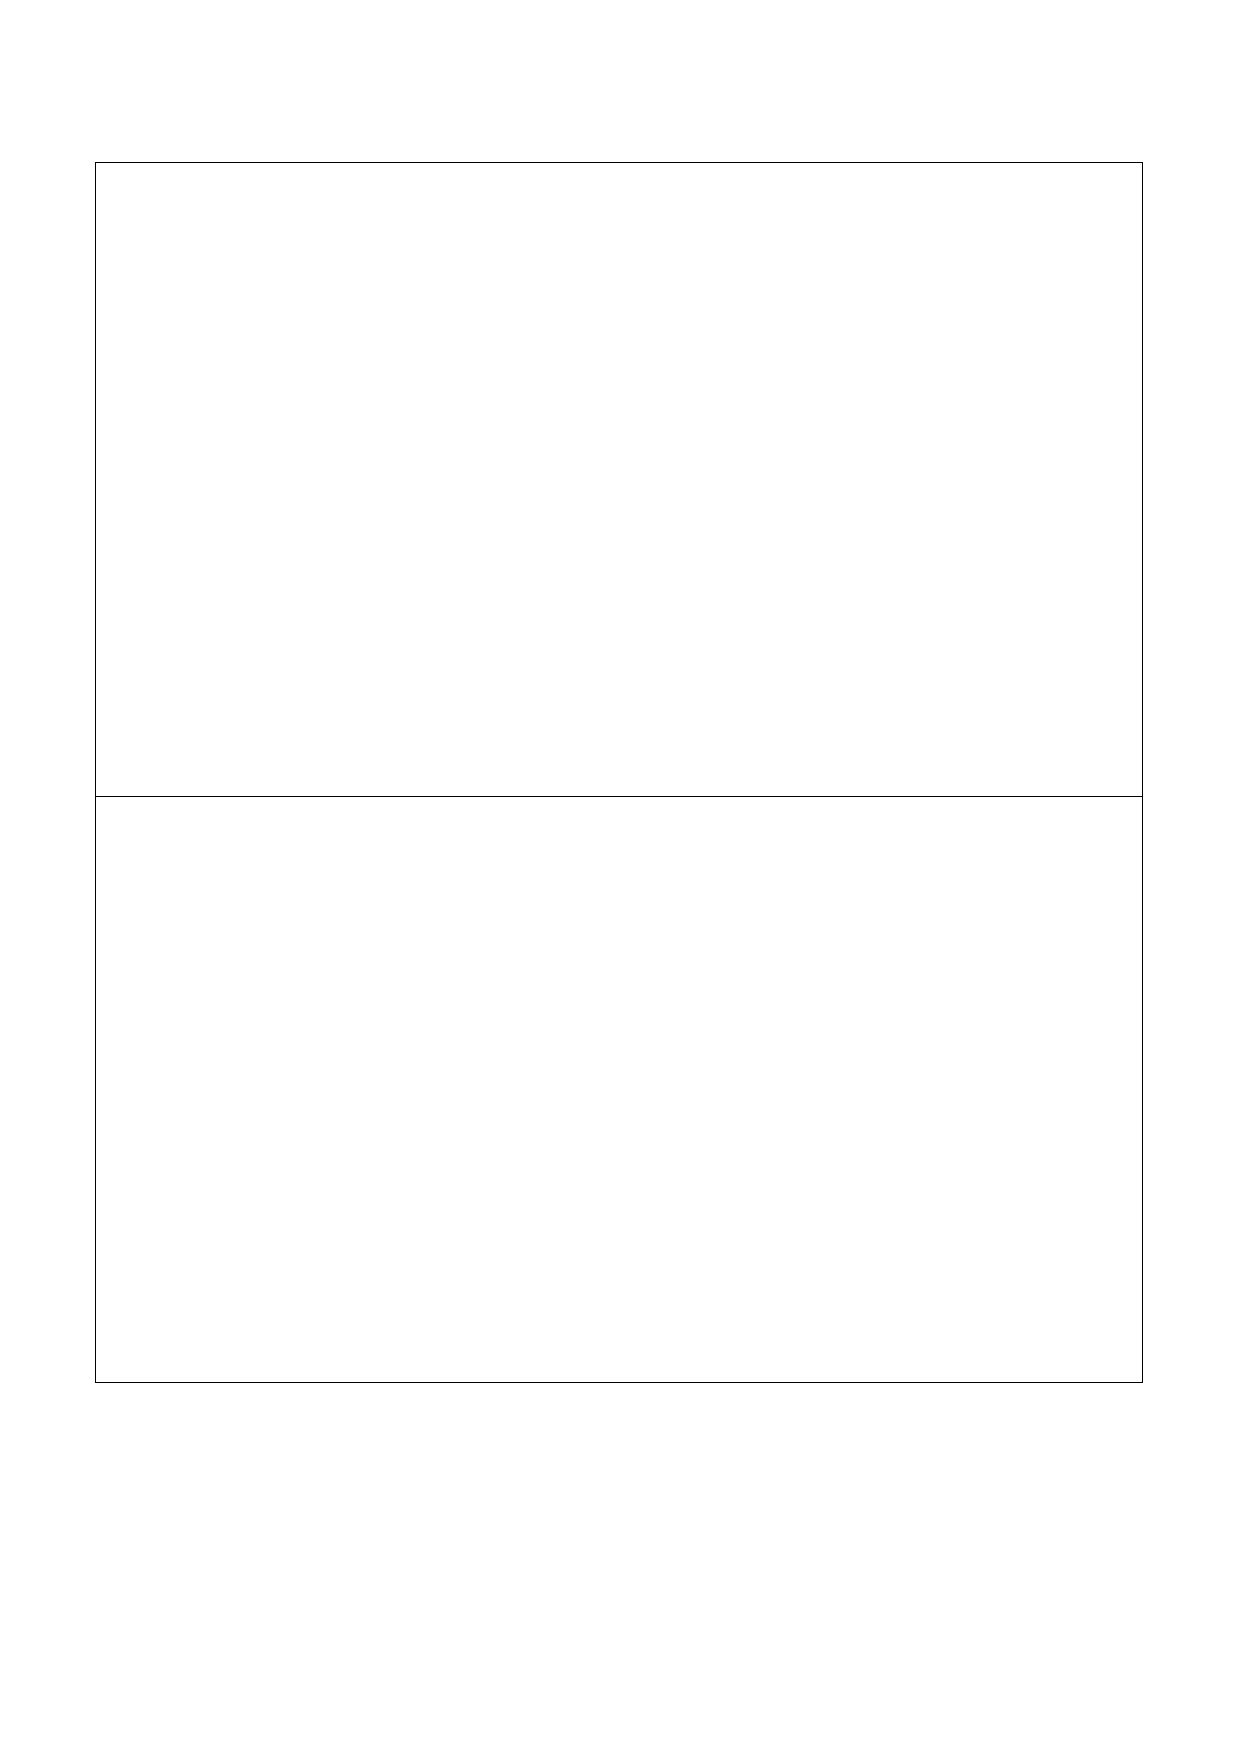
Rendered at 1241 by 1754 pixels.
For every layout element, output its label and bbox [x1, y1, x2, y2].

table_cell [96, 797, 1142, 1382]
table_cell [96, 163, 1142, 796]
